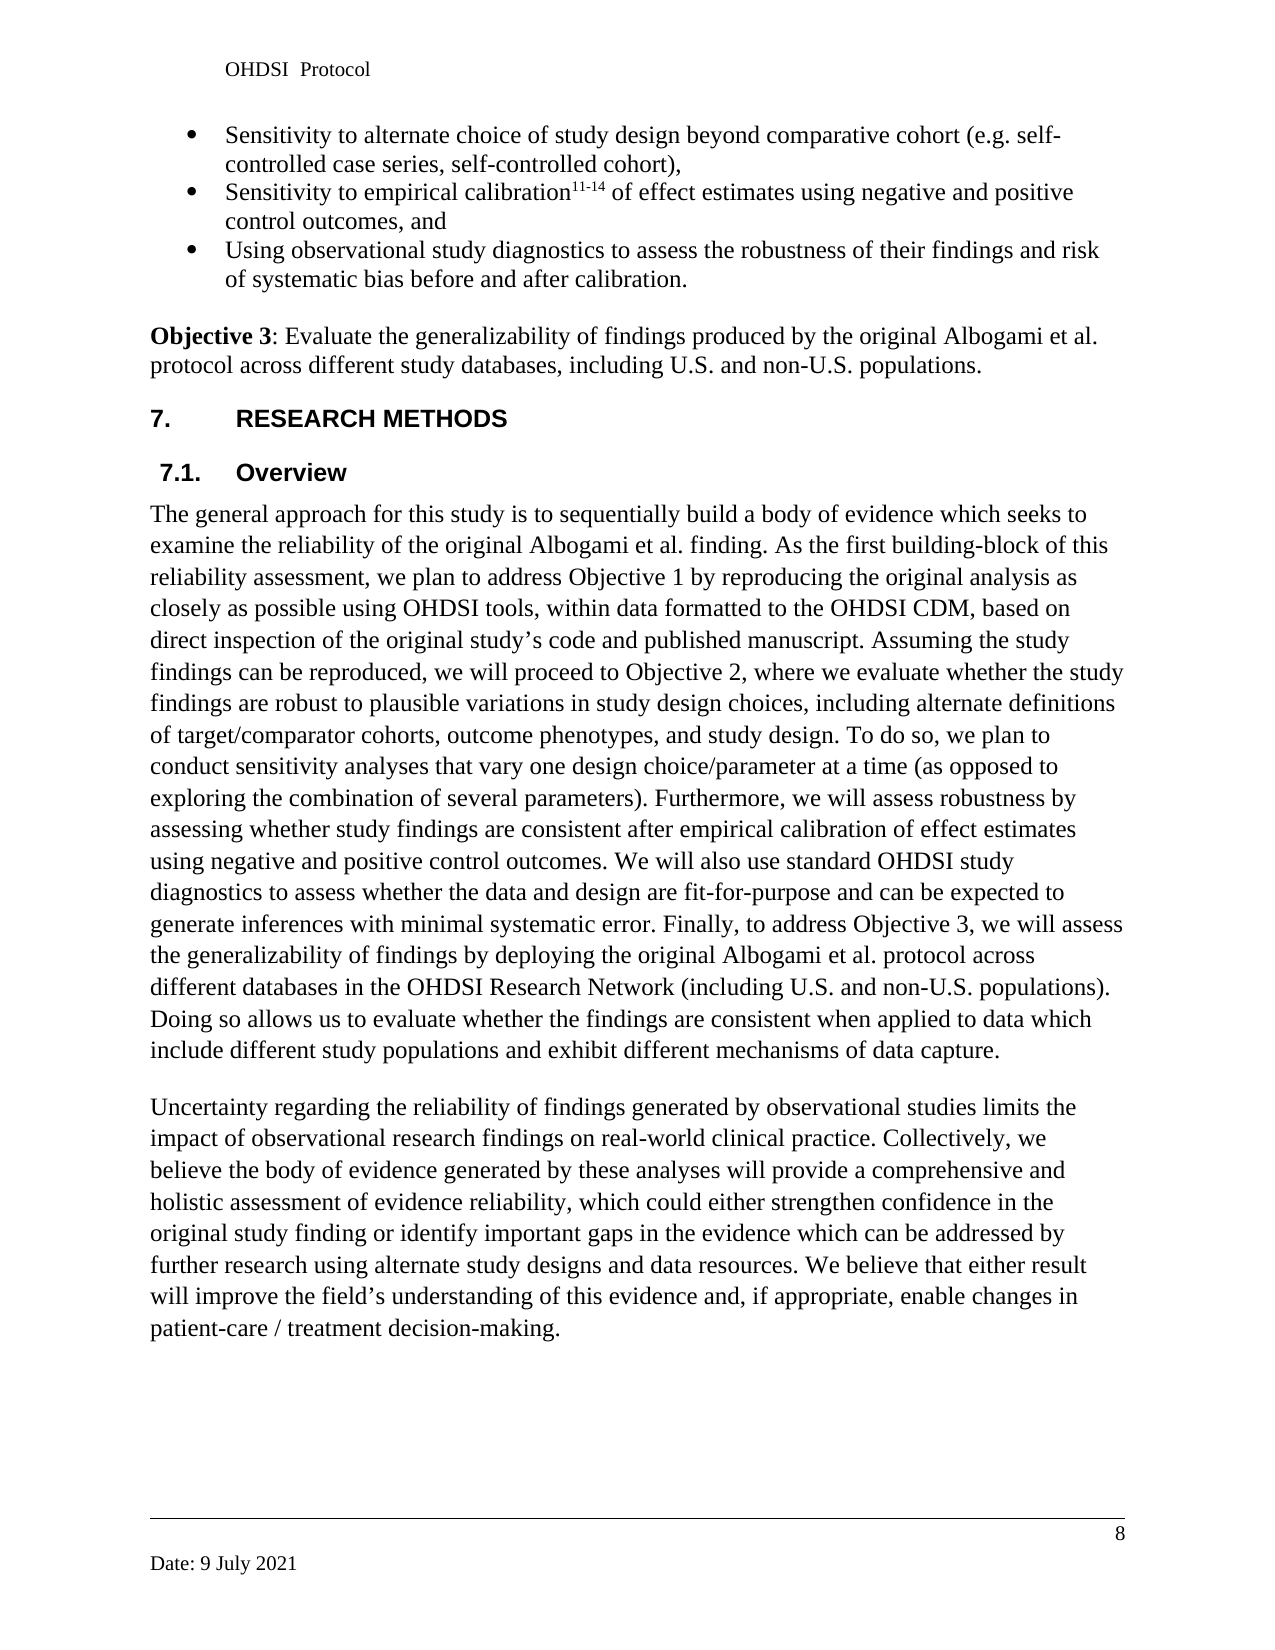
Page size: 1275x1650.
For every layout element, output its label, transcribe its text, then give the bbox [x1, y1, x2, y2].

subtitle Overview [159, 457, 1125, 486]
list Using observational study diagnostics to assess the robustness of their findings and risk of systematic bias before and after calibration. [187, 235, 1125, 292]
list Sensitivity to alternate choice of study design beyond comparative cohort (e.g. self-controlled case series, self-controlled cohort), [187, 120, 1125, 177]
text Uncertainty regarding the reliability of findings generated by observational studies limits the impact of observational research findings on real-world clinical practice. Collectively, we believe the body of evidence generated by these analyses will provide a comprehensive and holistic assessment of evidence reliability, which could either strengthen confidence in the original study finding or identify important gaps in the evidence which can be addressed by further research using alternate study designs and data resources. We believe that either result will improve the field’s understanding of this evidence and, if appropriate, enable changes in patient-care / treatment decision-making. [150, 1092, 1125, 1342]
text The general approach for this study is to sequentially build a body of evidence which seeks to examine the reliability of the original Albogami et al. finding. As the first building-block of this reliability assessment, we plan to address Objective 1 by reproducing the original analysis as closely as possible using OHDSI tools, within data formatted to the OHDSI CDM, based on direct inspection of the original study’s code and published manuscript. Assuming the study findings can be reproduced, we will proceed to Objective 2, where we evaluate whether the study findings are robust to plausible variations in study design choices, including alternate definitions of target/comparator cohorts, outcome phenotypes, and study design. To do so, we plan to conduct sensitivity analyses that vary one design choice/parameter at a time (as opposed to exploring the combination of several parameters). Furthermore, we will assess robustness by assessing whether study findings are consistent after empirical calibration of effect estimates using negative and positive control outcomes. We will also use standard OHDSI study diagnostics to assess whether the data and design are fit-for-purpose and can be expected to generate inferences with minimal systematic error. Finally, to address Objective 3, we will assess the generalizability of findings by deploying the original Albogami et al. protocol across different databases in the OHDSI Research Network (including U.S. and non-U.S. populations). Doing so allows us to evaluate whether the findings are consistent when applied to data which include different study populations and exhibit different mechanisms of data capture. [150, 499, 1125, 1064]
text Objective 3: Evaluate the generalizability of findings produced by the original Albogami et al. protocol across different study databases, including U.S. and non-U.S. populations. [150, 321, 1125, 379]
subtitle Research METHODs [150, 404, 1125, 432]
list Sensitivity to empirical calibration11-14 of effect estimates using negative and positive control outcomes, and [187, 177, 1125, 235]
